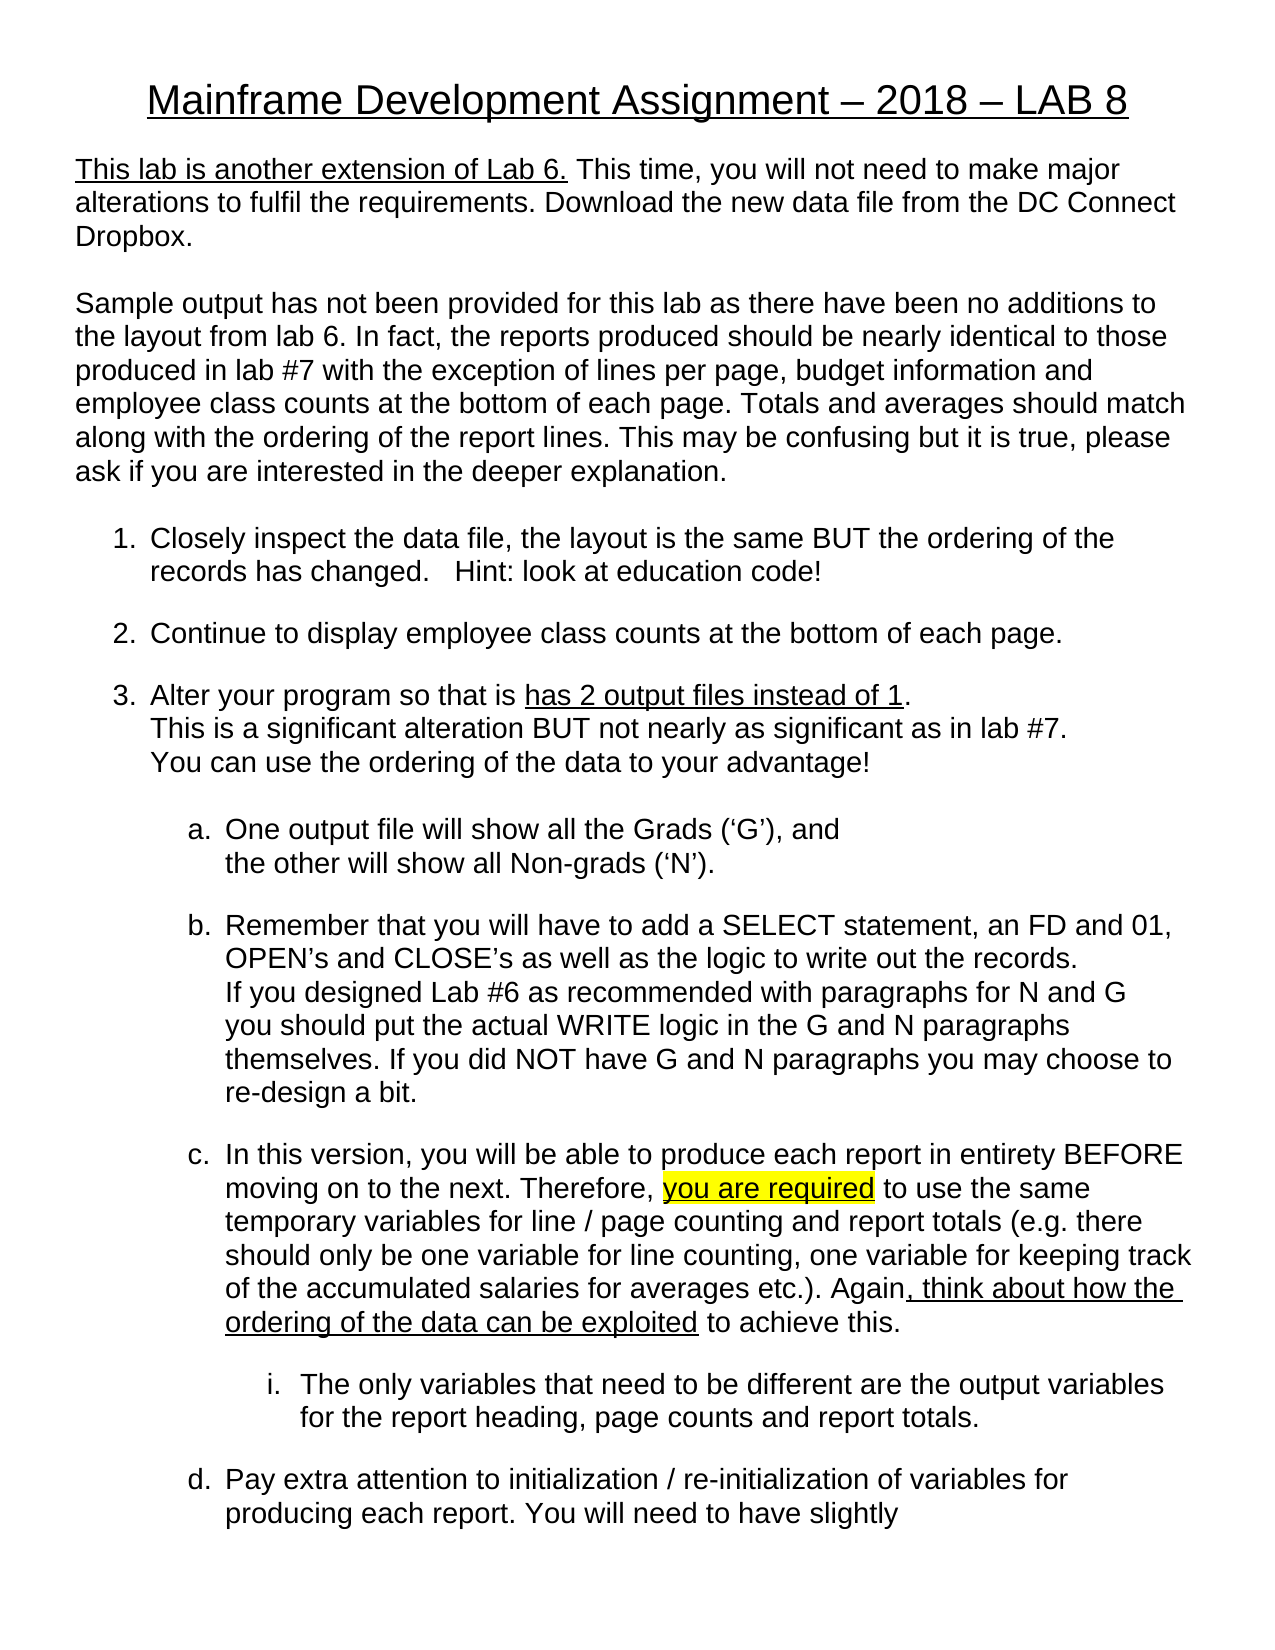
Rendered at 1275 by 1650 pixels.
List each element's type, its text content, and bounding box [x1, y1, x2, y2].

list Alter your program so that is has 2 output files instead of 1. This is a significant alteration BUT not nearly as significant as in lab #7. You can use the ordering of the data to your advantage! [112, 678, 1200, 778]
text Sample output has not been provided for this lab as there have been no additions to the layout from lab 6. In fact, the reports produced should be nearly identical to those produced in lab #7 with the exception of lines per page, budget information and employee class counts at the bottom of each page. Totals and averages should match along with the ordering of the report lines. This may be confusing but it is true, please ask if you are interested in the deeper explanation. [75, 286, 1200, 487]
list In this version, you will be able to produce each report in entirety BEFORE moving on to the next. Therefore, you are required to use the same temporary variables for line / page counting and report totals (e.g. there should only be one variable for line counting, one variable for keeping track of the accumulated salaries for averages etc.). Again, think about how the ordering of the data can be exploited to achieve this. [187, 1137, 1200, 1367]
list Remember that you will have to add a SELECT statement, an FD and 01, OPEN’s and CLOSE’s as well as the logic to write out the records. If you designed Lab #6 as recommended with paragraphs for N and G you should put the actual WRITE logic in the G and N paragraphs themselves. If you did NOT have G and N paragraphs you may choose to re-design a bit. [187, 907, 1200, 1137]
text This lab is another extension of Lab 6. This time, you will not need to make major alterations to fulfil the requirements. Download the new data file from the DC Connect Dropbox. [75, 152, 1200, 252]
list Pay extra attention to initialization / re-initialization of variables for producing each report. You will need to have slightly [187, 1462, 1200, 1529]
list Continue to display employee class counts at the bottom of each page. [112, 616, 1200, 649]
text Mainframe Development Assignment – 2018 – LAB 8 [75, 75, 1200, 123]
list Closely inspect the data file, the layout is the same BUT the ordering of the records has changed. Hint: look at education code! [112, 521, 1200, 616]
list The only variables that need to be different are the output variables for the report heading, page counts and report totals. [281, 1367, 1200, 1462]
list One output file will show all the Grads (‘G’), and the other will show all Non-grads (‘N’). [187, 812, 1200, 907]
